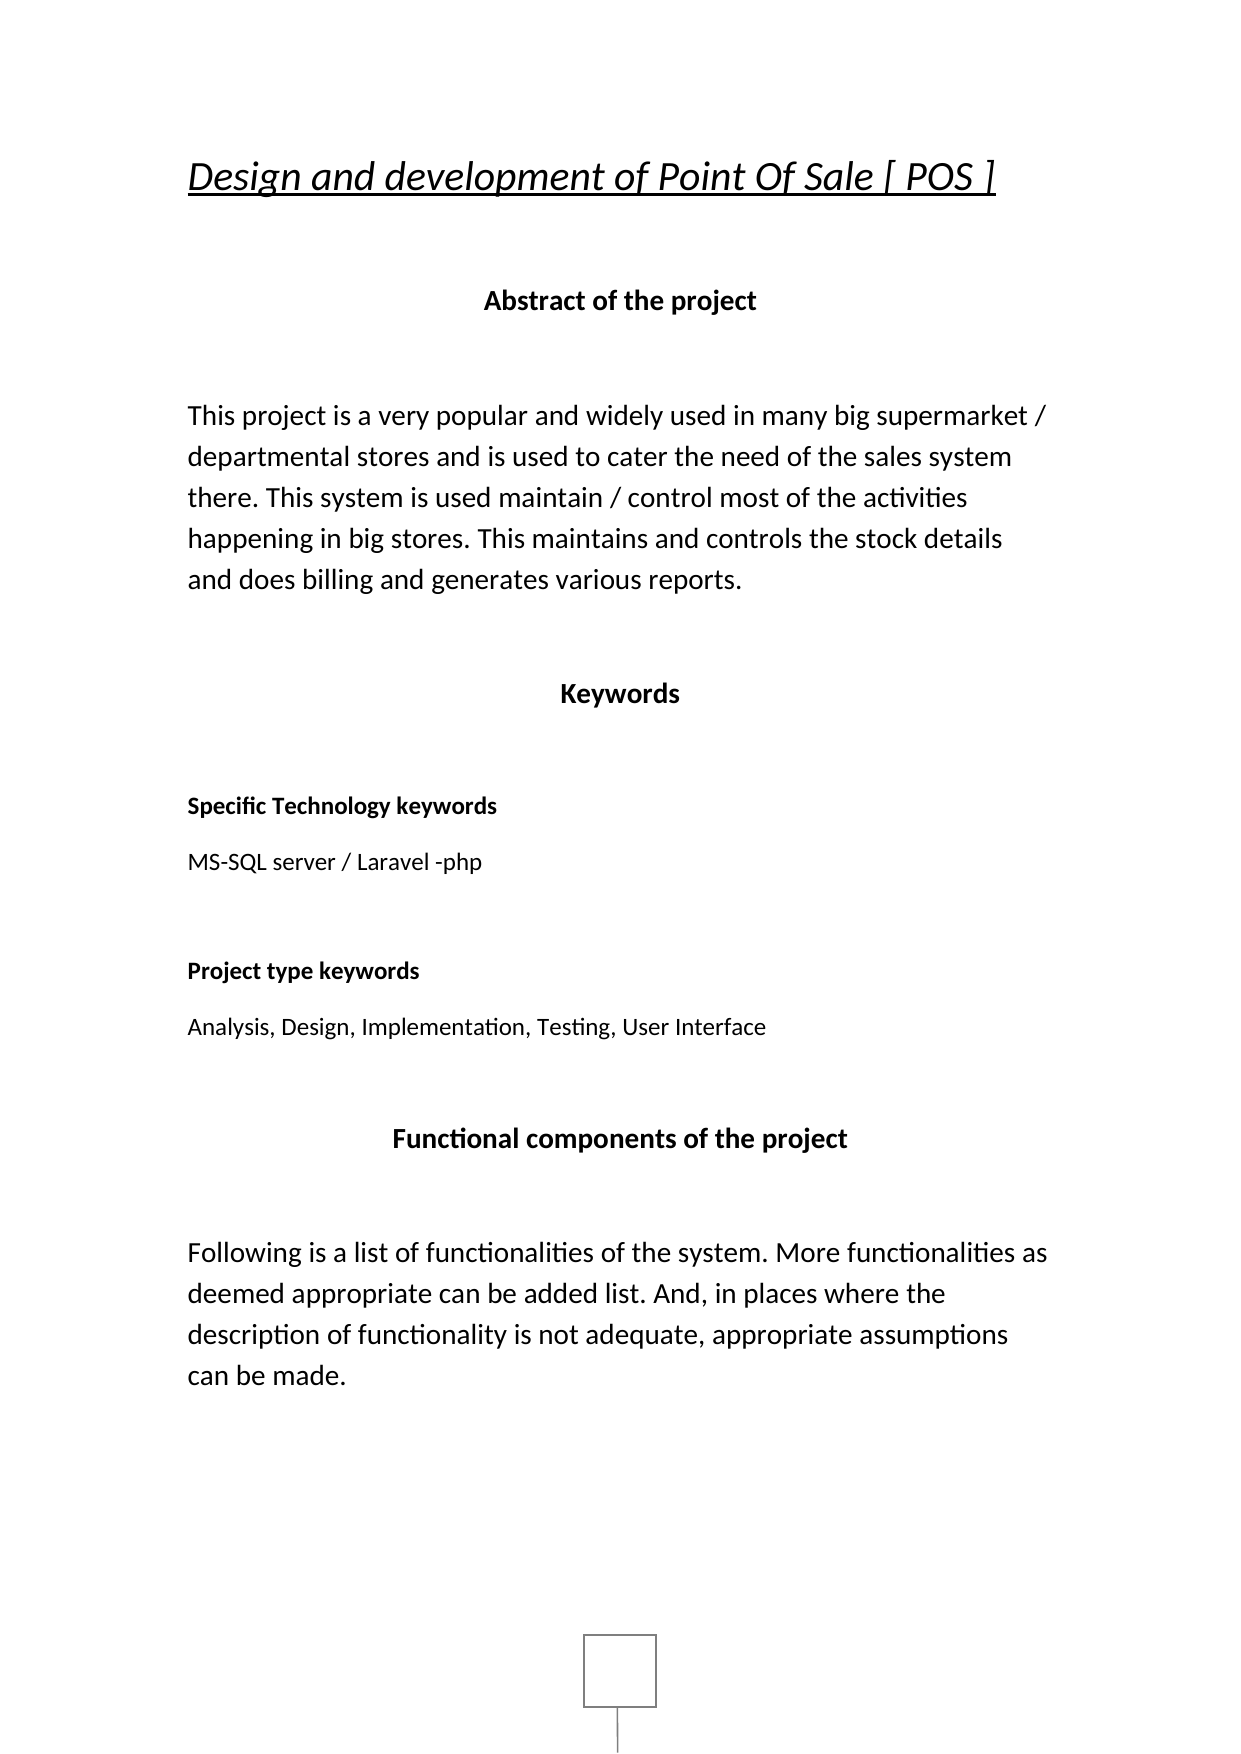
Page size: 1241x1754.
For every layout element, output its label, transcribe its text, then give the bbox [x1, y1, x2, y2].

text Functional components of the project [187, 1120, 1053, 1155]
text This project is a very popular and widely used in many big supermarket / departmental stores and is used to cater the need of the sales system there. This system is used maintain / control most of the activities happening in big stores. This maintains and controls the stock details and does billing and generates various reports. [187, 397, 1053, 596]
text Following is a list of functionalities of the system. More functionalities as deemed appropriate can be added list. And, in places where the description of functionality is not adequate, appropriate assumptions can be made. [187, 1234, 1053, 1393]
text Project type keywords [187, 955, 1053, 986]
text Specific Technology keywords [187, 790, 1053, 821]
text Design and development of Point Of Sale [ POS ] [187, 150, 1053, 201]
text Analysis, Design, Implementation, Testing, User Interface [187, 1011, 1053, 1041]
text MS-SQL server / Laravel -php [187, 846, 1053, 877]
text Abstract of the project [187, 282, 1053, 318]
text Keywords [187, 676, 1053, 711]
